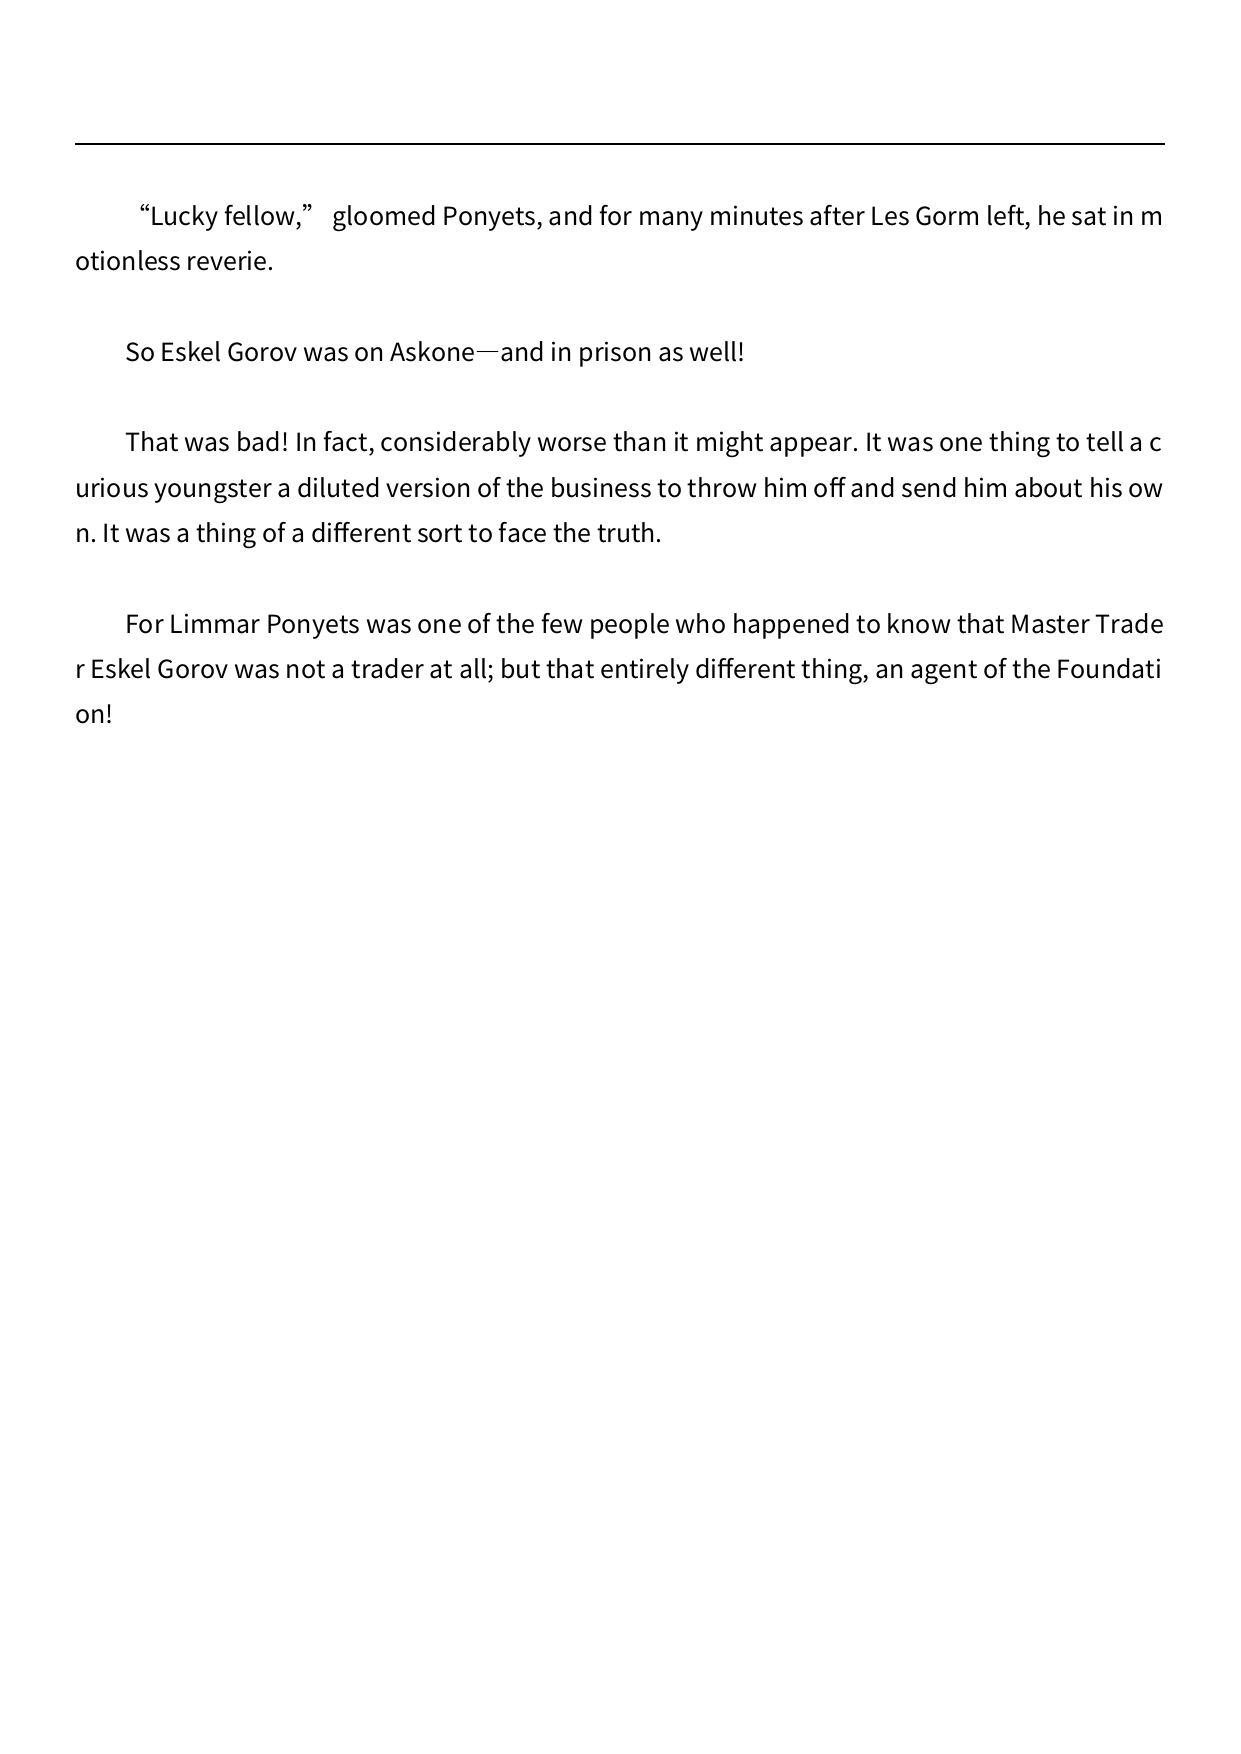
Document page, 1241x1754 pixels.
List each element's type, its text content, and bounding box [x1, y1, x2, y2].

text For Limmar Ponyets was one of the few people who happened to know that Master Trader Eskel Gorov was not a trader at all; but that entirely different thing, an agent of the Foundation! [75, 599, 1165, 736]
text That was bad! In fact, considerably worse than it might appear. It was one thing to tell a curious youngster a diluted version of the business to throw him off and send him about his own. It was a thing of a different sort to face the truth. [75, 418, 1165, 554]
text So Eskel Gorov was on Askone—and in prison as well! [75, 328, 1165, 373]
text “Lucky fellow,” gloomed Ponyets, and for many minutes after Les Gorm left, he sat in motionless reverie. [75, 192, 1165, 282]
